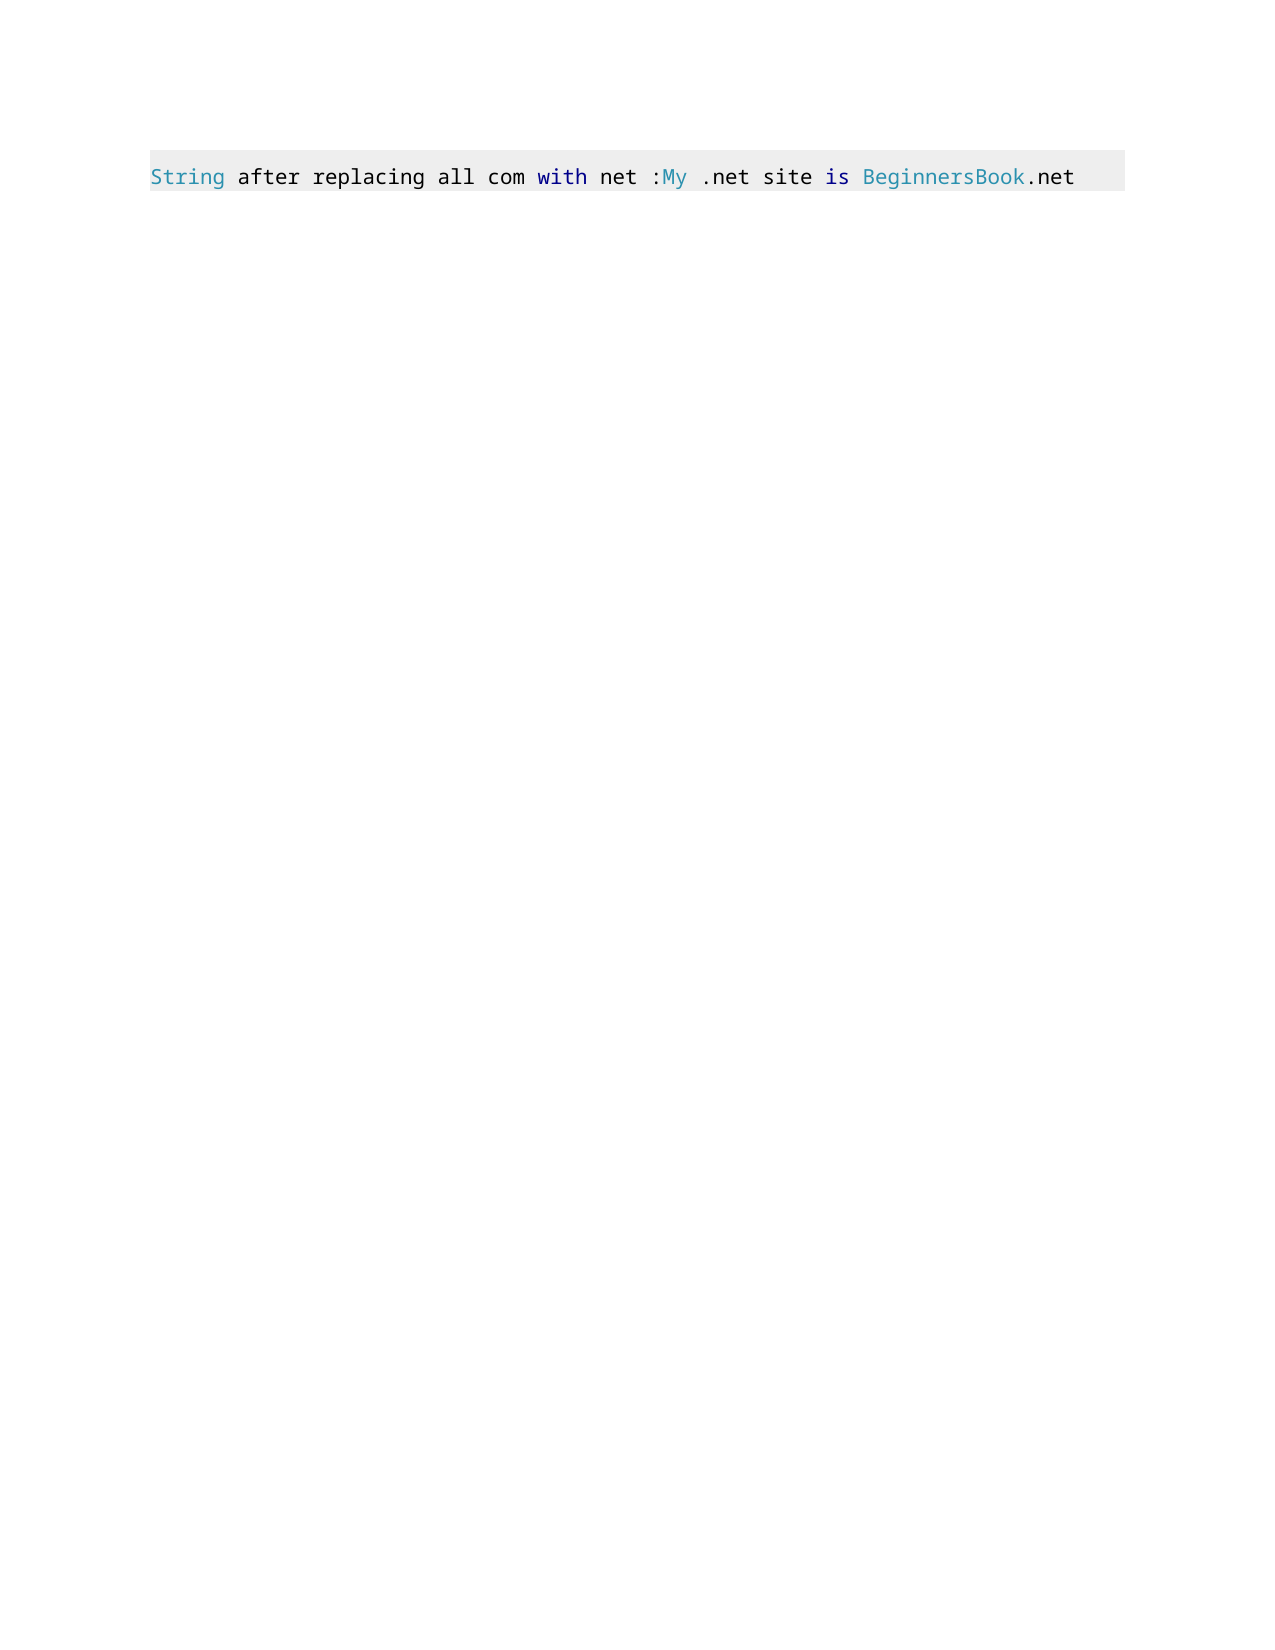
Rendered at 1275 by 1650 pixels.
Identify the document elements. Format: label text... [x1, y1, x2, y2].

text String after replacing all com with net :My .net site is BeginnersBook.net [150, 150, 1125, 191]
